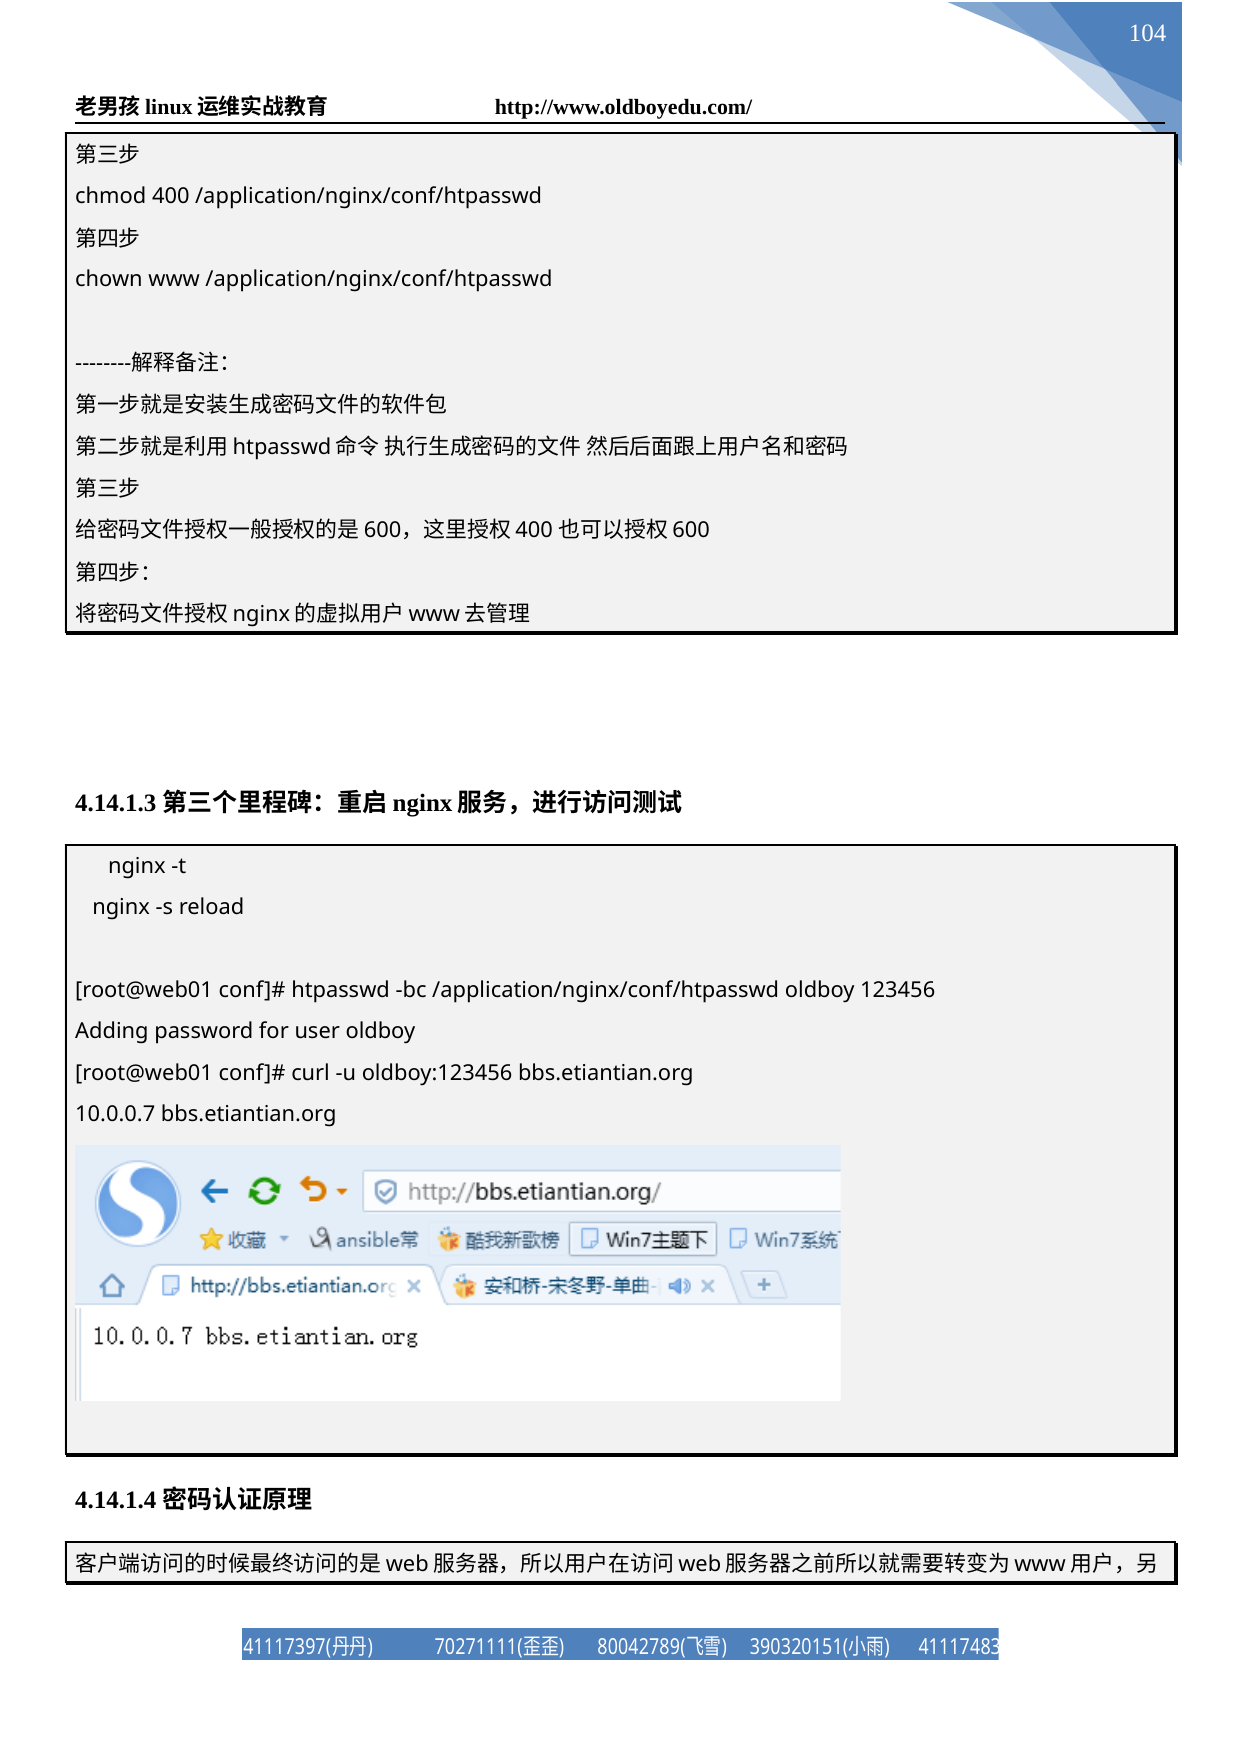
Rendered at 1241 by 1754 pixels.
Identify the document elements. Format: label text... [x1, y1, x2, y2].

text 10.0.0.7 bbs.etiantian.org [67, 1092, 1174, 1130]
text --------解释备注： [67, 340, 1174, 378]
text chmod 400 /application/nginx/conf/htpasswd [67, 174, 1174, 212]
text 给密码文件授权一般授权的是600，这里授权400 也可以授权600 [67, 507, 1174, 545]
text Adding password for user oldboy [67, 1009, 1174, 1047]
subtitle 第三个里程碑：重启nginx服务，进行访问测试 [75, 767, 1165, 835]
text 第三步 [67, 134, 1174, 170]
text nginx -s reload [67, 885, 1174, 923]
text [67, 1543, 1174, 1581]
text 第四步 [67, 215, 1174, 253]
picture [944, 2, 1182, 166]
text [root@web01 conf]# htpasswd -bc /application/nginx/conf/htpasswd oldboy 123456 [67, 968, 1174, 1006]
subtitle 密码认证原理 [75, 1464, 1165, 1532]
text 将密码文件授权nginx的虚拟用户www去管理 [67, 591, 1174, 631]
text 第二步就是利用htpasswd命令 执行生成密码的文件 然后后面跟上用户名和密码 [67, 423, 1174, 462]
picture [75, 1145, 841, 1401]
text 第一步就是安装生成密码文件的软件包 [67, 382, 1174, 420]
text nginx -t [67, 846, 1174, 882]
text chown www /application/nginx/conf/htpasswd [67, 257, 1174, 295]
text 第四步： [67, 549, 1174, 587]
text 第三步 [67, 465, 1174, 503]
text [root@web01 conf]# curl -u oldboy:123456 bbs.etiantian.org [67, 1051, 1174, 1089]
